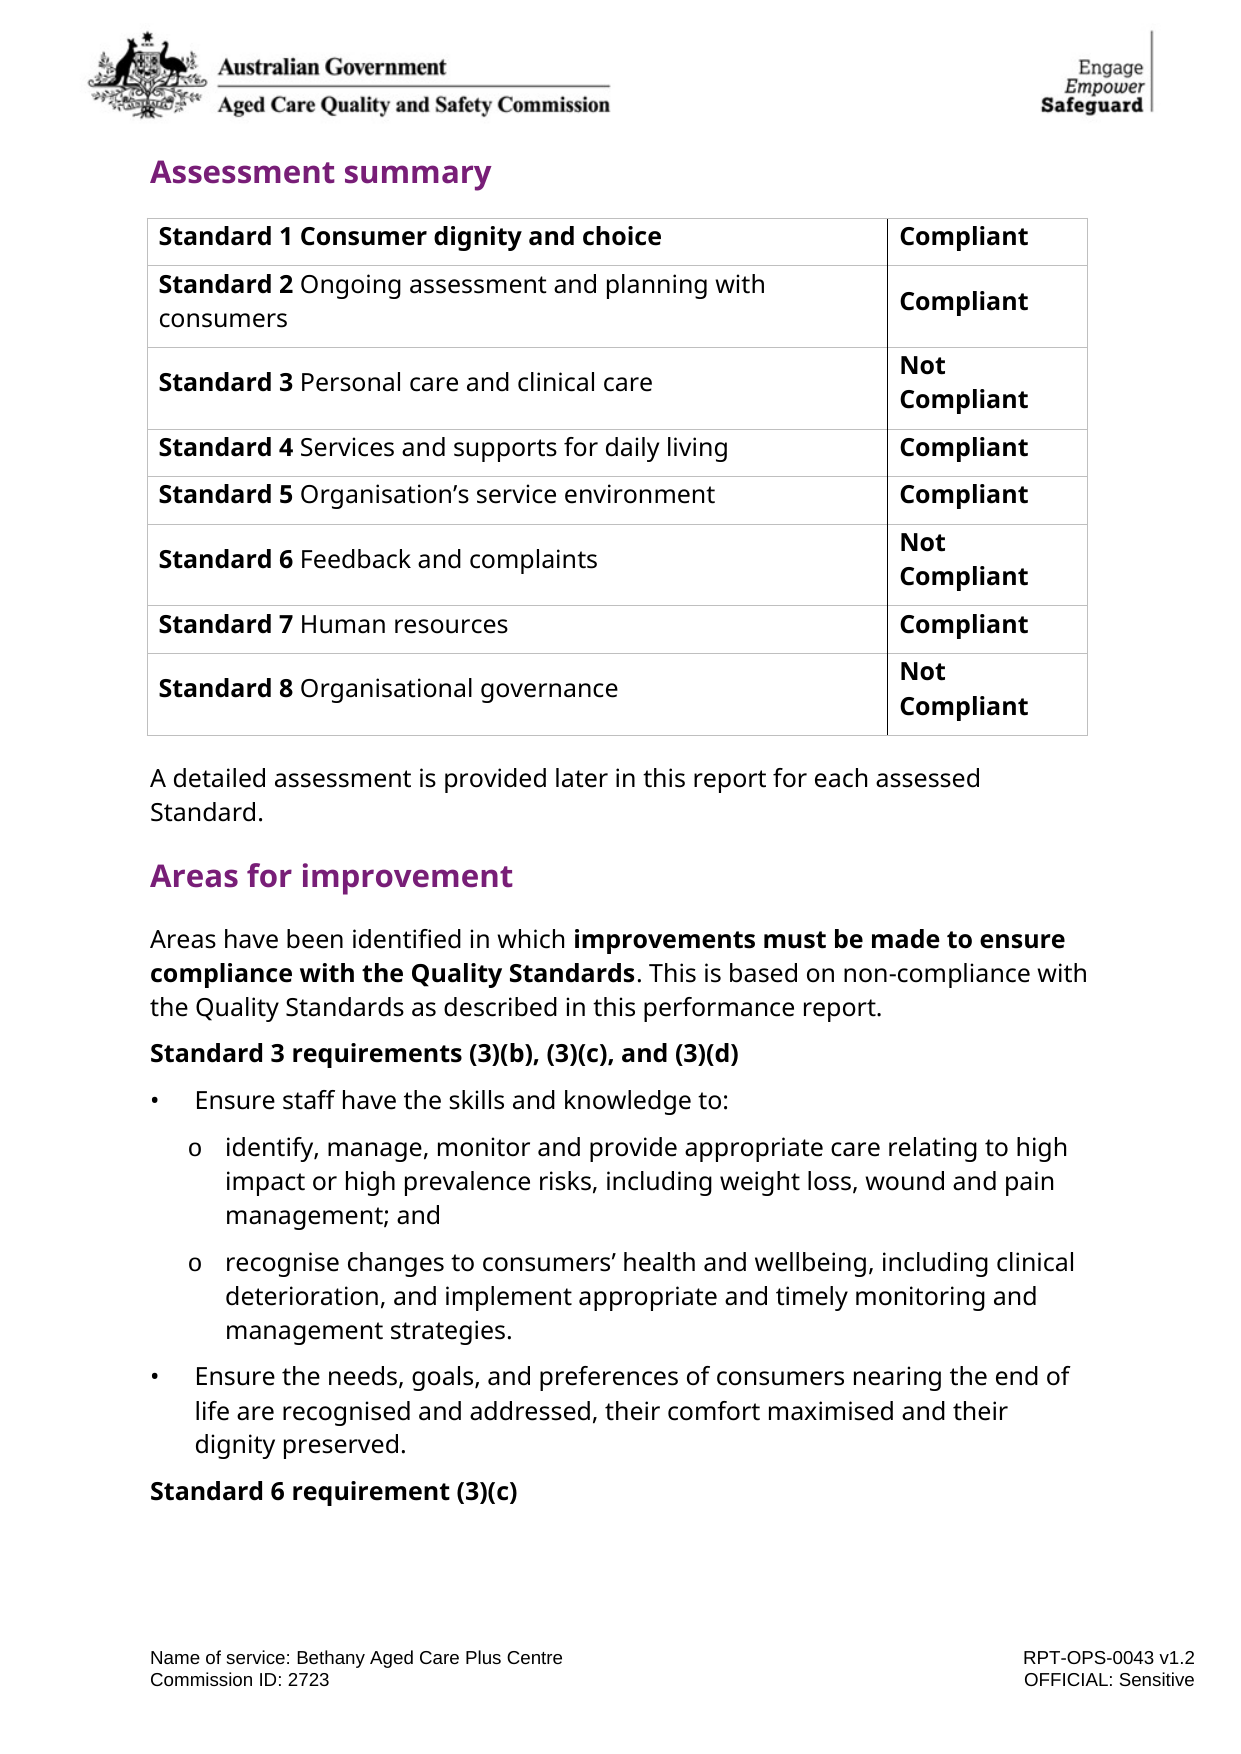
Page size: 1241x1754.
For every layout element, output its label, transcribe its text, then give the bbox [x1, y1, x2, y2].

table_cell Standard 2 Ongoing assessment and planning with consumers [148, 266, 887, 347]
table_cell Standard 8 Organisational governance [148, 654, 887, 735]
table_cell Standard 6 Feedback and complaints [148, 525, 887, 605]
subtitle Areas for improvement [150, 854, 1090, 896]
list Ensure the needs, goals, and preferences of consumers nearing the end of life are recognised and addressed, their comfort maximised and their dignity preserved. [150, 1359, 1090, 1461]
table_cell Standard 3 Personal care and clinical care [148, 348, 887, 428]
list Standard 3 requirements (3)(b), (3)(c), and (3)(d) [150, 1036, 1090, 1070]
table_cell [888, 348, 1087, 428]
subtitle Assessment summary [150, 150, 1090, 193]
picture [0, 23, 1241, 131]
table_cell [888, 477, 1087, 524]
table_cell [888, 654, 1087, 735]
table_header Standard 1 Consumer dignity and choice [148, 219, 887, 265]
text Areas have been identified in which improvements must be made to ensure compliance with the Quality Standards. This is based on non-compliance with the Quality Standards as described in this performance report. [150, 921, 1090, 1024]
table_cell [888, 606, 1087, 653]
list Ensure staff have the skills and knowledge to: [150, 1083, 1090, 1117]
table_cell [888, 430, 1087, 476]
table_cell Standard 5 Organisation’s service environment [148, 477, 887, 524]
table_cell [888, 525, 1087, 605]
table_cell Standard 4 Services and supports for daily living [148, 430, 887, 476]
table_header [888, 219, 1087, 265]
list identify, manage, monitor and provide appropriate care relating to high impact or high prevalence risks, including weight loss, wound and pain management; and [187, 1129, 1090, 1232]
list recognise changes to consumers’ health and wellbeing, including clinical deterioration, and implement appropriate and timely monitoring and management strategies. [187, 1244, 1090, 1347]
text A detailed assessment is provided later in this report for each assessed Standard. [150, 761, 1090, 829]
list Standard 6 requirement (3)(c) [150, 1474, 1090, 1508]
table_cell Standard 7 Human resources [148, 606, 887, 653]
table_cell [888, 266, 1087, 347]
